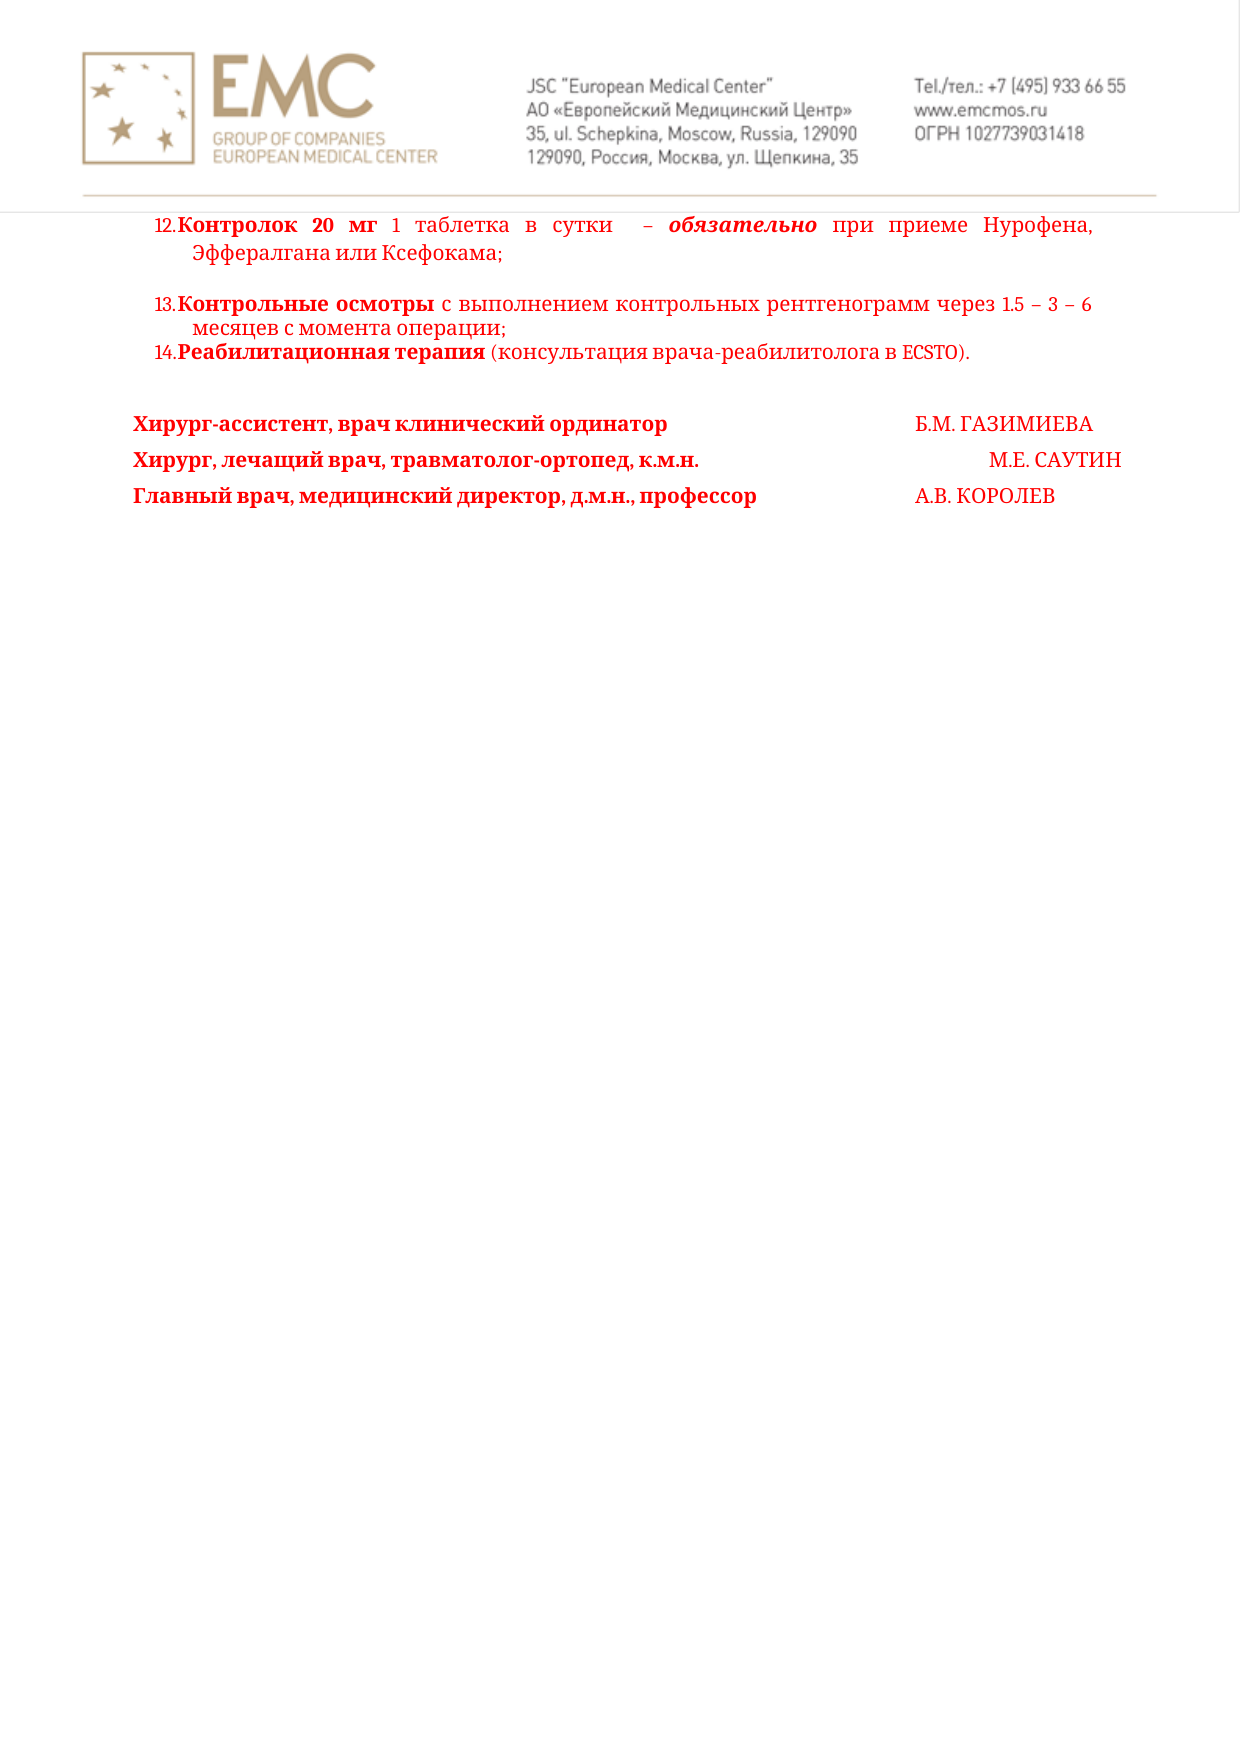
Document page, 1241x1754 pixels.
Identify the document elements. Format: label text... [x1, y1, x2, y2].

list Контрольные осмотры с выполнением контрольных рентгенограмм через 1.5 – 3 – 6 месяцев с момента операции; [154, 293, 1093, 341]
list Реабилитационная терапия (консультация врача-реабилитолога в ECSTO). [154, 341, 1093, 365]
text Хирург-ассистент, врач клинический ординатор Б.М. ГАЗИМИЕВА [133, 413, 1122, 437]
picture [0, 0, 1241, 214]
list Контролок 20 мг 1 таблетка в сутки – обязательно при приеме Нурофена, Эффералгана или Ксефокама; [154, 214, 1093, 266]
text Главный врач, медицинский директор, д.м.н., профессор А.В. КОРОЛЕВ [133, 485, 1122, 509]
text Хирург, лечащий врач, травматолог-ортопед, к.м.н. М.Е. САУТИН [133, 449, 1122, 473]
